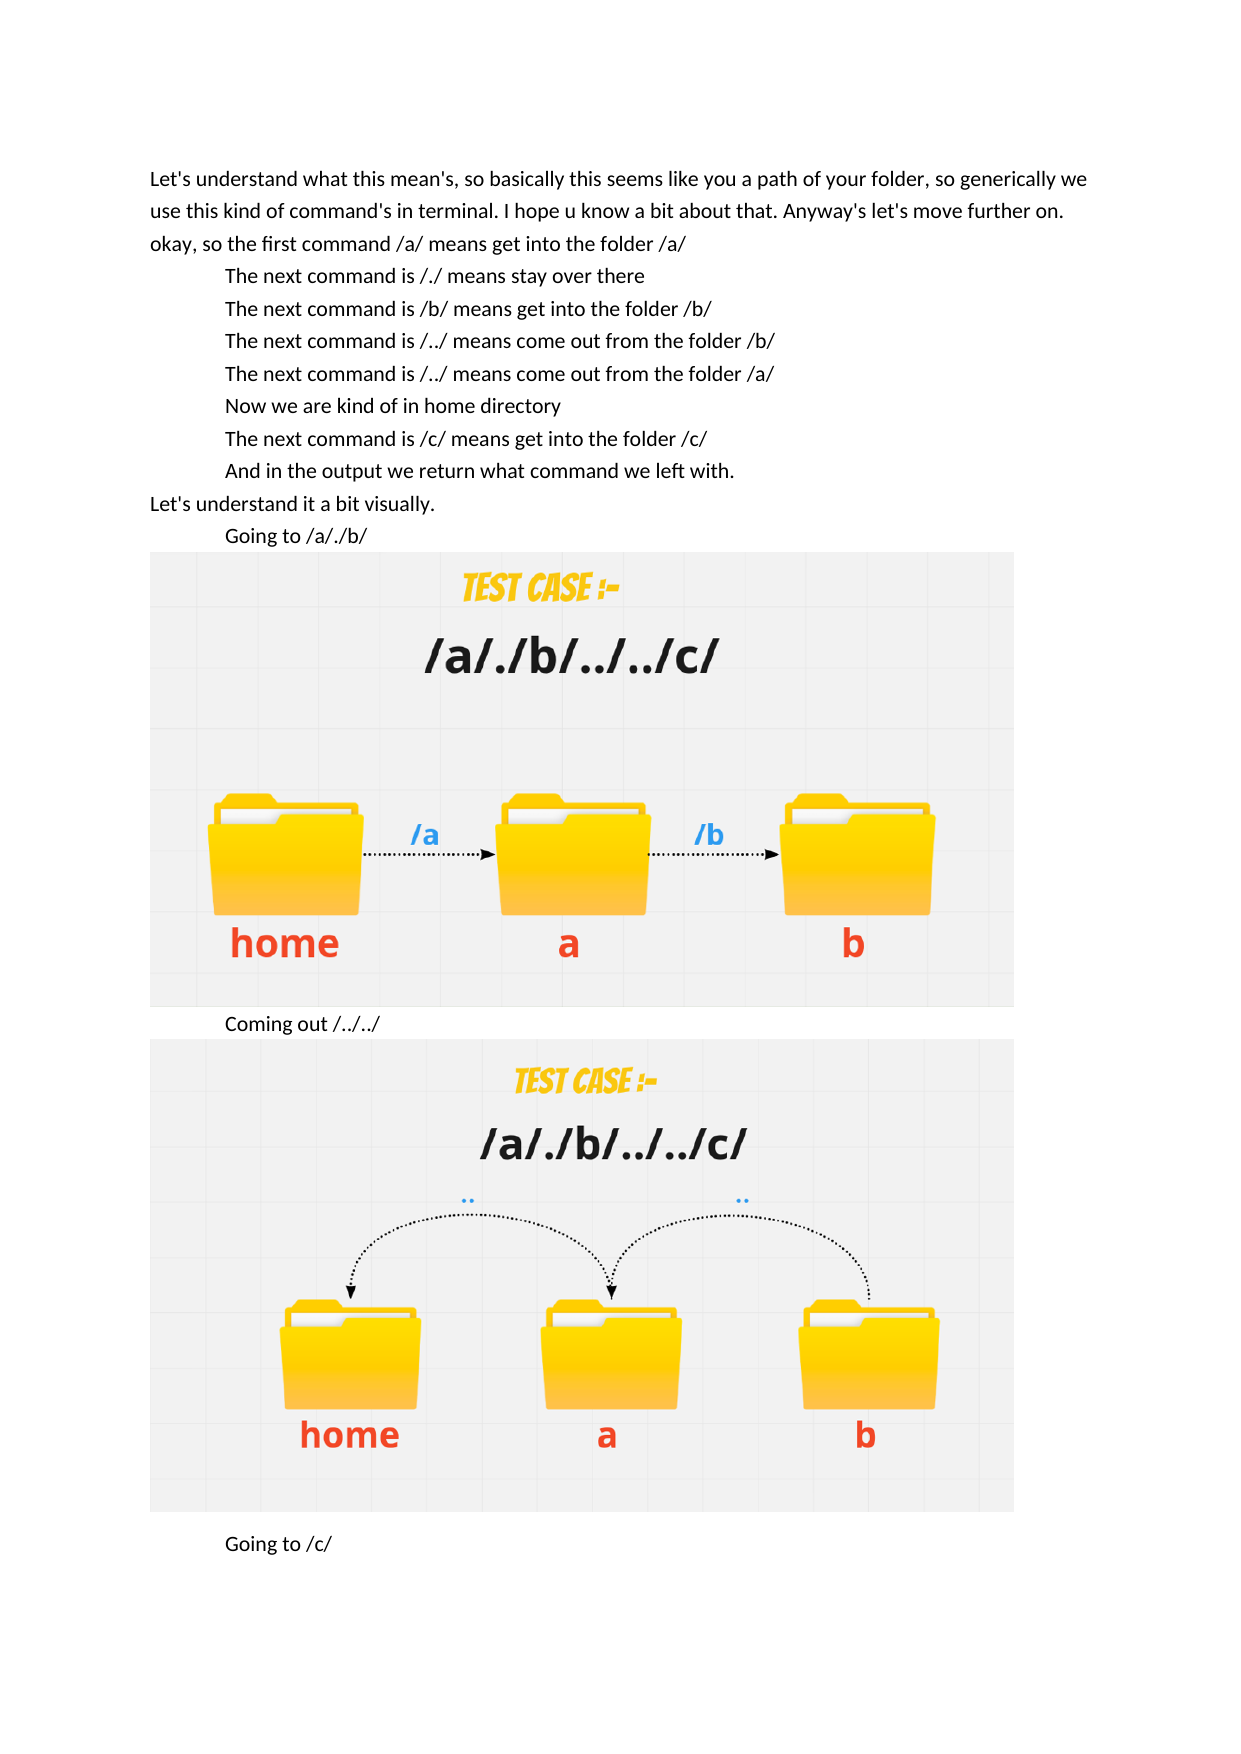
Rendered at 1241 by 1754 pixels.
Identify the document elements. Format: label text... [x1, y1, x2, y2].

text okay, so the first command /a/ means get into the folder /a/ [150, 227, 1090, 259]
list The next command is /b/ means get into the folder /b/ [150, 292, 1090, 324]
list The next command is /c/ means get into the folder /c/ [150, 422, 1090, 454]
list Going to /a/./b/ [150, 519, 1090, 552]
list The next command is /../ means come out from the folder /b/ [150, 324, 1090, 357]
list Going to /c/ [150, 1527, 1090, 1559]
list The next command is /./ means stay over there [150, 259, 1090, 292]
list Coming out /../../ [150, 1007, 1090, 1039]
text Let's understand it a bit visually. [150, 487, 1090, 519]
picture [150, 552, 1014, 1007]
list Now we are kind of in home directory [150, 389, 1090, 422]
list The next command is /../ means come out from the folder /a/ [150, 357, 1090, 389]
text Let's understand what this mean's, so basically this seems like you a path of your folder, so generically we use this kind of command's in terminal. I hope u know a bit about that. Anyway's let's move further on. [150, 162, 1090, 227]
picture [150, 1039, 1014, 1512]
list And in the output we return what command we left with. [150, 454, 1090, 487]
